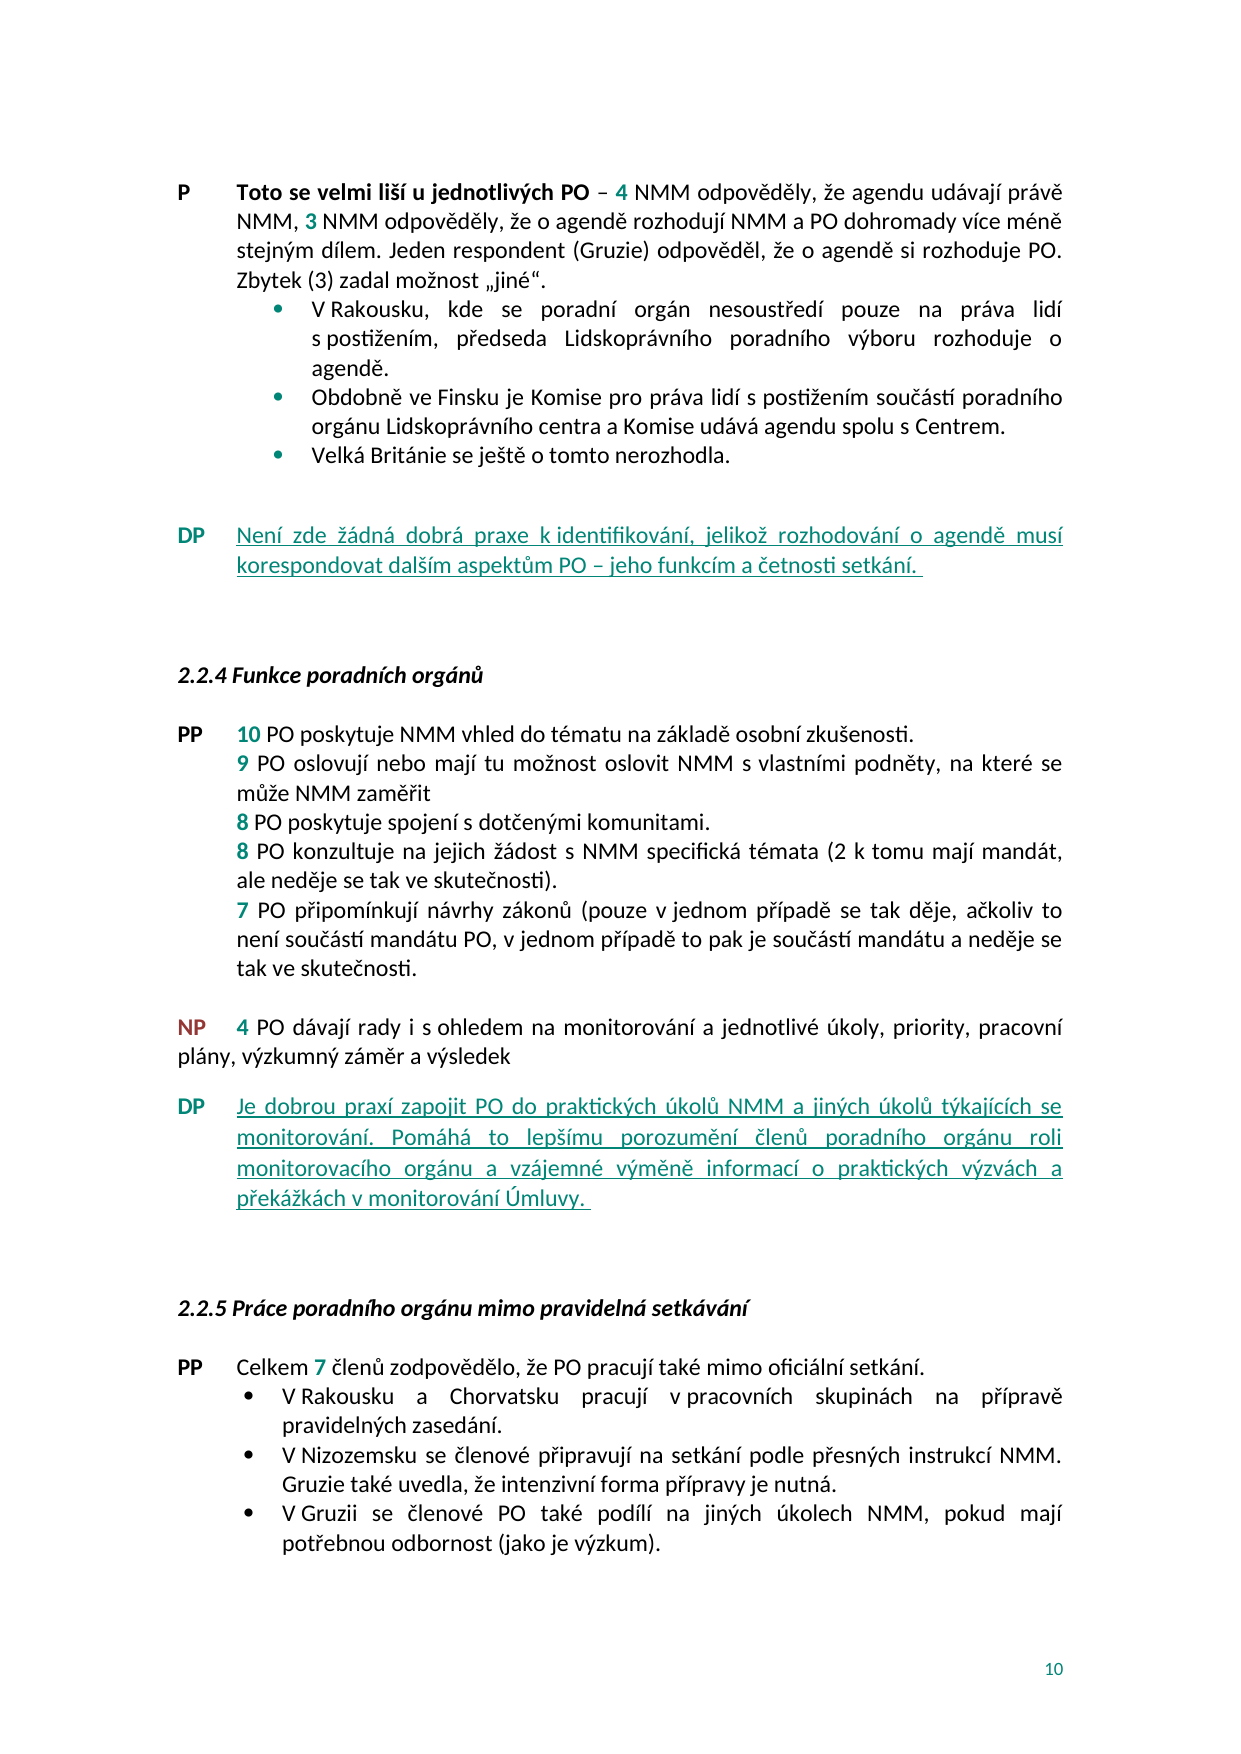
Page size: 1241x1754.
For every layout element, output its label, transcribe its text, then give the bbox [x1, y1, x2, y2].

text NP 4 PO dávají rady i s ohledem na monitorování a jednotlivé úkoly, priority, pracovní plány, výzkumný záměr a výsledek [177, 1012, 1063, 1070]
list Velká Británie se ještě o tomto nerozhodla. [274, 440, 1063, 470]
text DP Není zde žádná dobrá praxe k identifikování, jelikož rozhodování o agendě musí korespondovat dalším aspektům PO – jeho funkcím a četnosti setkání. [177, 520, 1063, 580]
text PP Celkem 7 členů zodpovědělo, že PO pracují také mimo oficiální setkání. [177, 1352, 1063, 1381]
list V Rakousku, kde se poradní orgán nesoustředí pouze na práva lidí s postižením, předseda Lidskoprávního poradního výboru rozhoduje o agendě. [274, 294, 1063, 382]
text 8 PO konzultuje na jejich žádost s NMM specifická témata (2 k tomu mají mandát, ale neděje se tak ve skutečnosti). [236, 836, 1063, 895]
text DP Je dobrou praxí zapojit PO do praktických úkolů NMM a jiných úkolů týkajících se monitorování. Pomáhá to lepšímu porozumění členů poradního orgánu roli monitorovacího orgánu a vzájemné výměně informací o praktických výzvách a překážkách v monitorování Úmluvy. [177, 1091, 1063, 1213]
text 2.2.4 Funkce poradních orgánů [177, 661, 1063, 690]
list V Rakousku a Chorvatsku pracují v pracovních skupinách na přípravě pravidelných zasedání. [244, 1381, 1063, 1440]
text P Toto se velmi liší u jednotlivých PO – 4 NMM odpověděly, že agendu udávají právě NMM, 3 NMM odpověděly, že o agendě rozhodují NMM a PO dohromady více méně stejným dílem. Jeden respondent (Gruzie) odpověděl, že o agendě si rozhoduje PO. Zbytek (3) zadal možnost „jiné“. [177, 177, 1063, 294]
list V Nizozemsku se členové připravují na setkání podle přesných instrukcí NMM. Gruzie také uvedla, že intenzivní forma přípravy je nutná. [244, 1440, 1063, 1498]
text 7 PO připomínkují návrhy zákonů (pouze v jednom případě se tak děje, ačkoliv to není součástí mandátu PO, v jednom případě to pak je součástí mandátu a neděje se tak ve skutečnosti. [236, 895, 1063, 983]
list Obdobně ve Finsku je Komise pro práva lidí s postižením součástí poradního orgánu Lidskoprávního centra a Komise udává agendu spolu s Centrem. [274, 382, 1063, 440]
text 8 PO poskytuje spojení s dotčenými komunitami. [236, 807, 1063, 836]
text 9 PO oslovují nebo mají tu možnost oslovit NMM s vlastními podněty, na které se může NMM zaměřit [177, 748, 1063, 807]
list V Gruzii se členové PO také podílí na jiných úkolech NMM, pokud mají potřebnou odbornost (jako je výzkum). [244, 1498, 1063, 1557]
text PP 10 PO poskytuje NMM vhled do tématu na základě osobní zkušenosti. [177, 719, 1063, 748]
text 2.2.5 Práce poradního orgánu mimo pravidelná setkávání [177, 1293, 1063, 1323]
